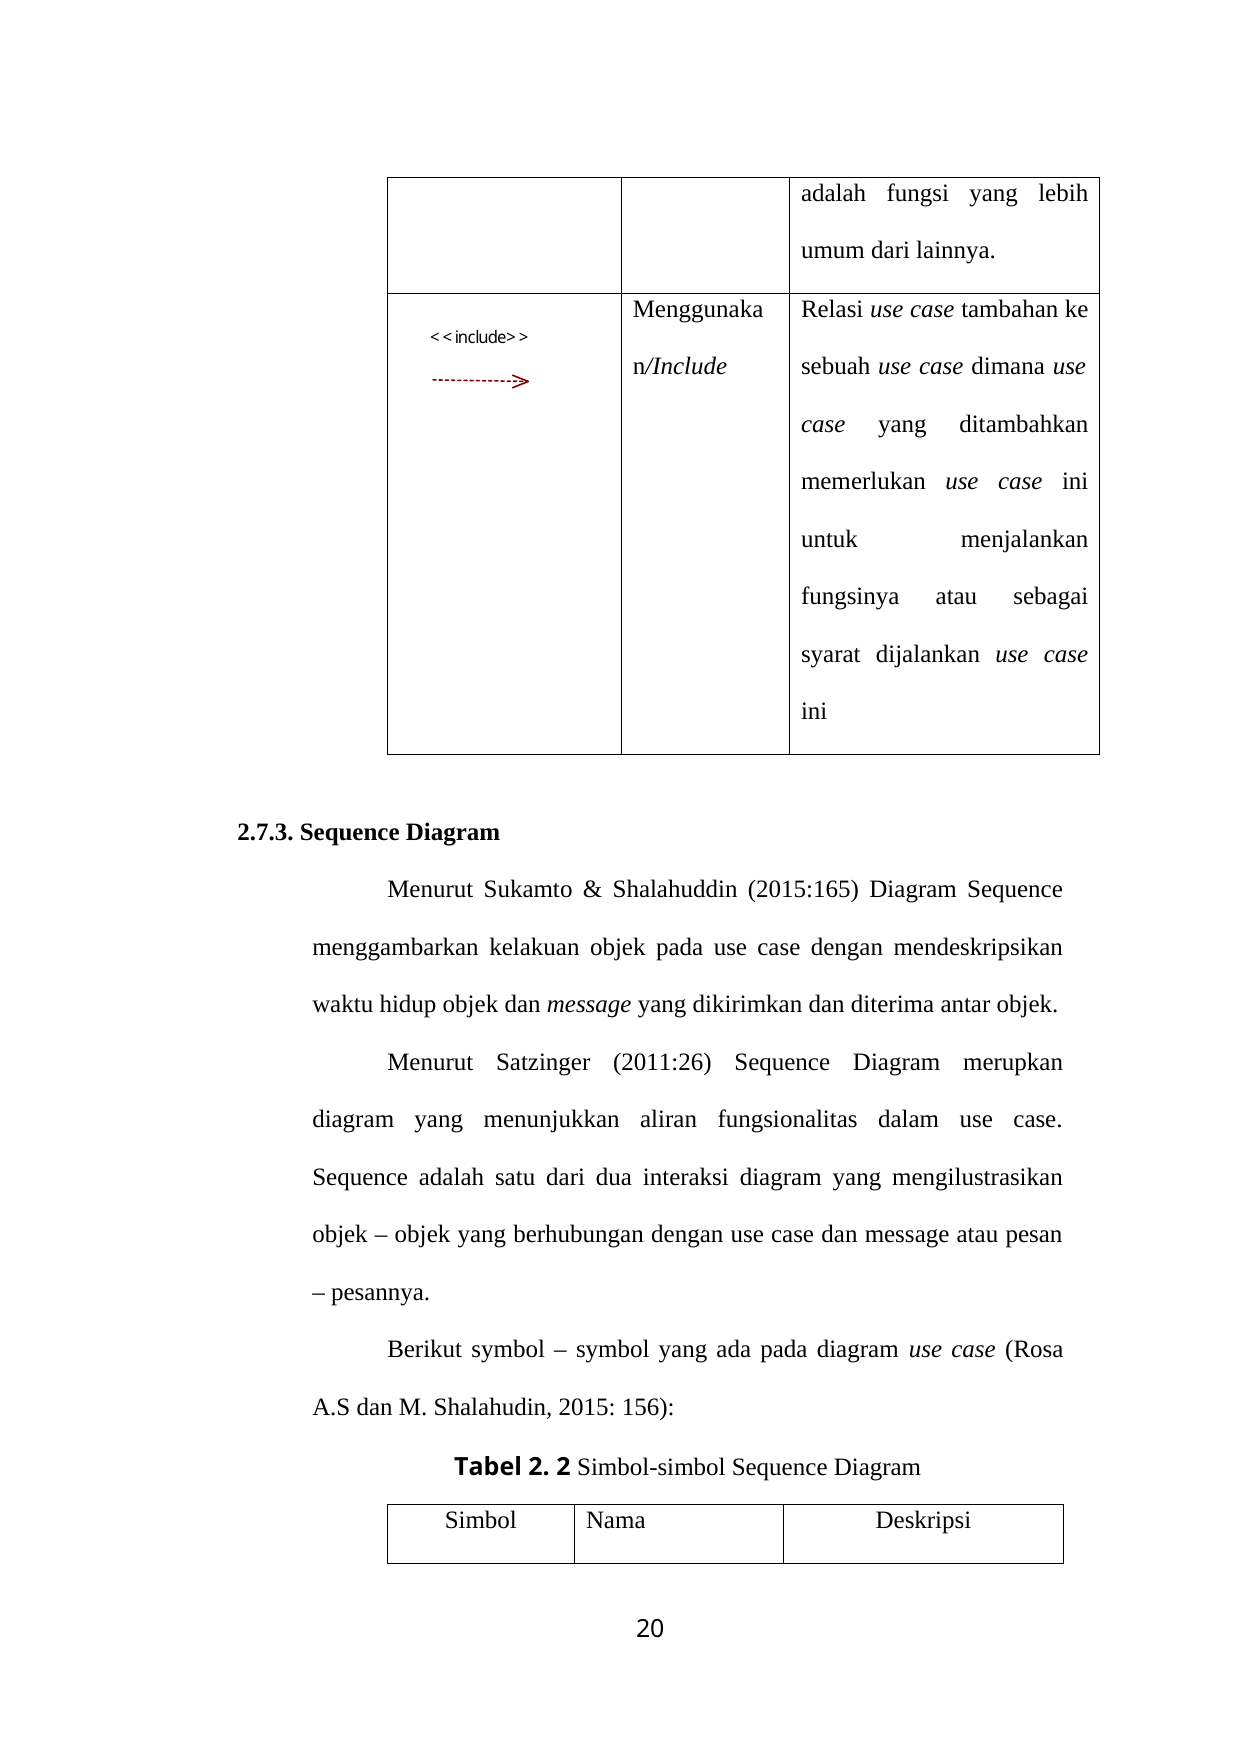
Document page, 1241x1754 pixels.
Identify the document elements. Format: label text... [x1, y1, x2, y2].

text Menurut Sukamto & Shalahuddin (2015:165) Diagram Sequence menggambarkan kelakuan objek pada use case dengan mendeskripsikan waktu hidup objek dan message yang dikirimkan dan diterima antar objek. [312, 874, 1063, 1018]
table_header Simbol [388, 1505, 574, 1562]
text Tabel 2. 2 Simbol-simbol Sequence Diagram [237, 1449, 1063, 1483]
subtitle 2.7.3. Sequence Diagram [237, 817, 1063, 845]
table_header Deskripsi [784, 1505, 1063, 1562]
table_cell Menggunakan/Include [622, 294, 789, 754]
table_cell [388, 178, 621, 293]
text Berikut symbol – symbol yang ada pada diagram use case (Rosa A.S dan M. Shalahudin, 2015: 156): [312, 1334, 1063, 1420]
table_header Nama [575, 1505, 783, 1562]
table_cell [622, 178, 789, 293]
text Menurut Satzinger (2011:26) Sequence Diagram merupkan diagram yang menunjukkan aliran fungsionalitas dalam use case. Sequence adalah satu dari dua interaksi diagram yang mengilustrasikan objek – objek yang berhubungan dengan use case dan message atau pesan – pesannya. [312, 1047, 1063, 1305]
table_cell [790, 178, 1099, 293]
table_cell Relasi use case tambahan ke sebuah use case dimana use case yang ditambahkan memerlukan use case ini untuk menjalankan fungsinya atau sebagai syarat dijalankan use case ini [790, 294, 1099, 754]
table_cell [388, 294, 621, 754]
